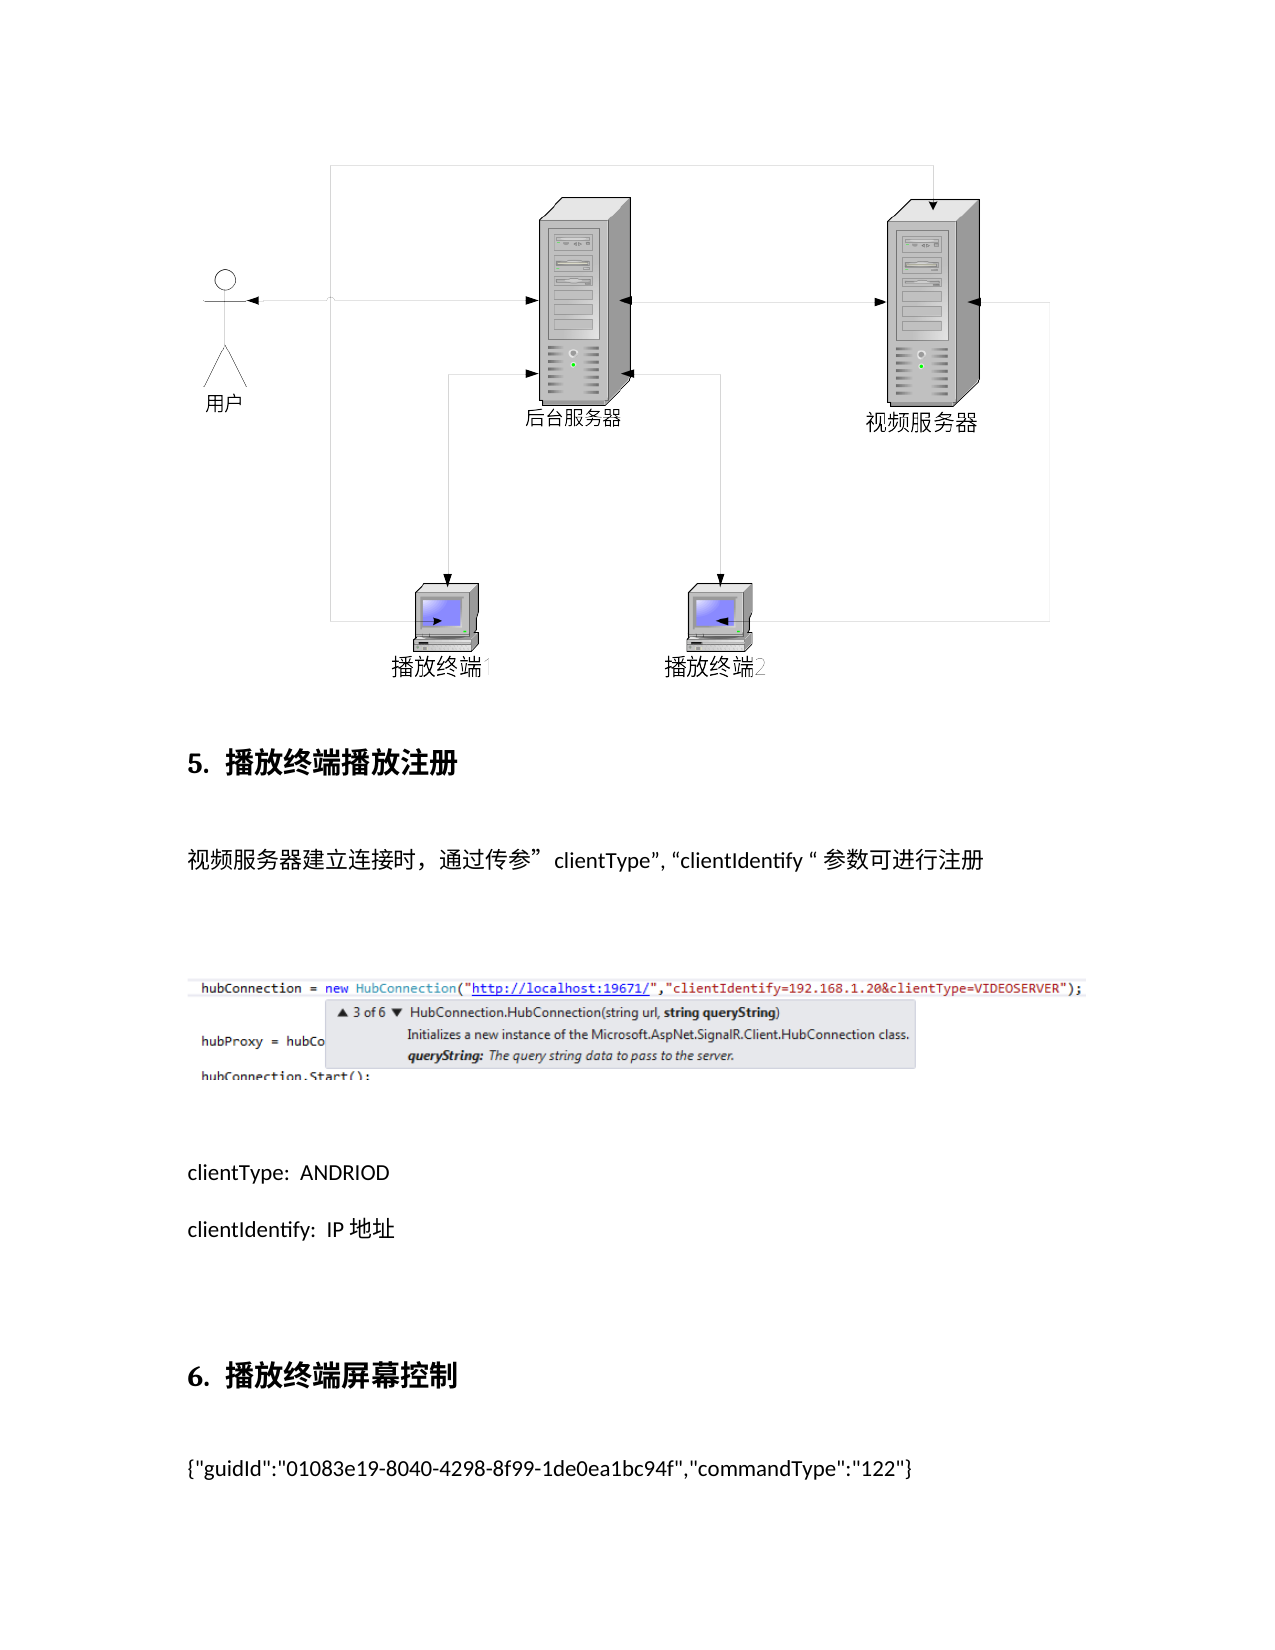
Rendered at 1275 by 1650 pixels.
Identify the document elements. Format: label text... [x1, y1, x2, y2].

picture [187, 953, 1086, 1080]
subtitle 播放终端播放注册 [187, 740, 1087, 782]
text clientIdentify: IP 地址 [187, 1211, 1087, 1244]
subtitle 播放终端屏幕控制 [187, 1352, 1087, 1394]
text {"guidId":"01083e19-8040-4298-8f99-1de0ea1bc94f","commandType":"122"} [187, 1454, 1087, 1482]
text clientType: ANDRIOD [187, 1158, 1087, 1186]
text 视频服务器建立连接时，通过传参”clientType”, “clientIdentify “ 参数可进行注册 [187, 842, 1087, 875]
